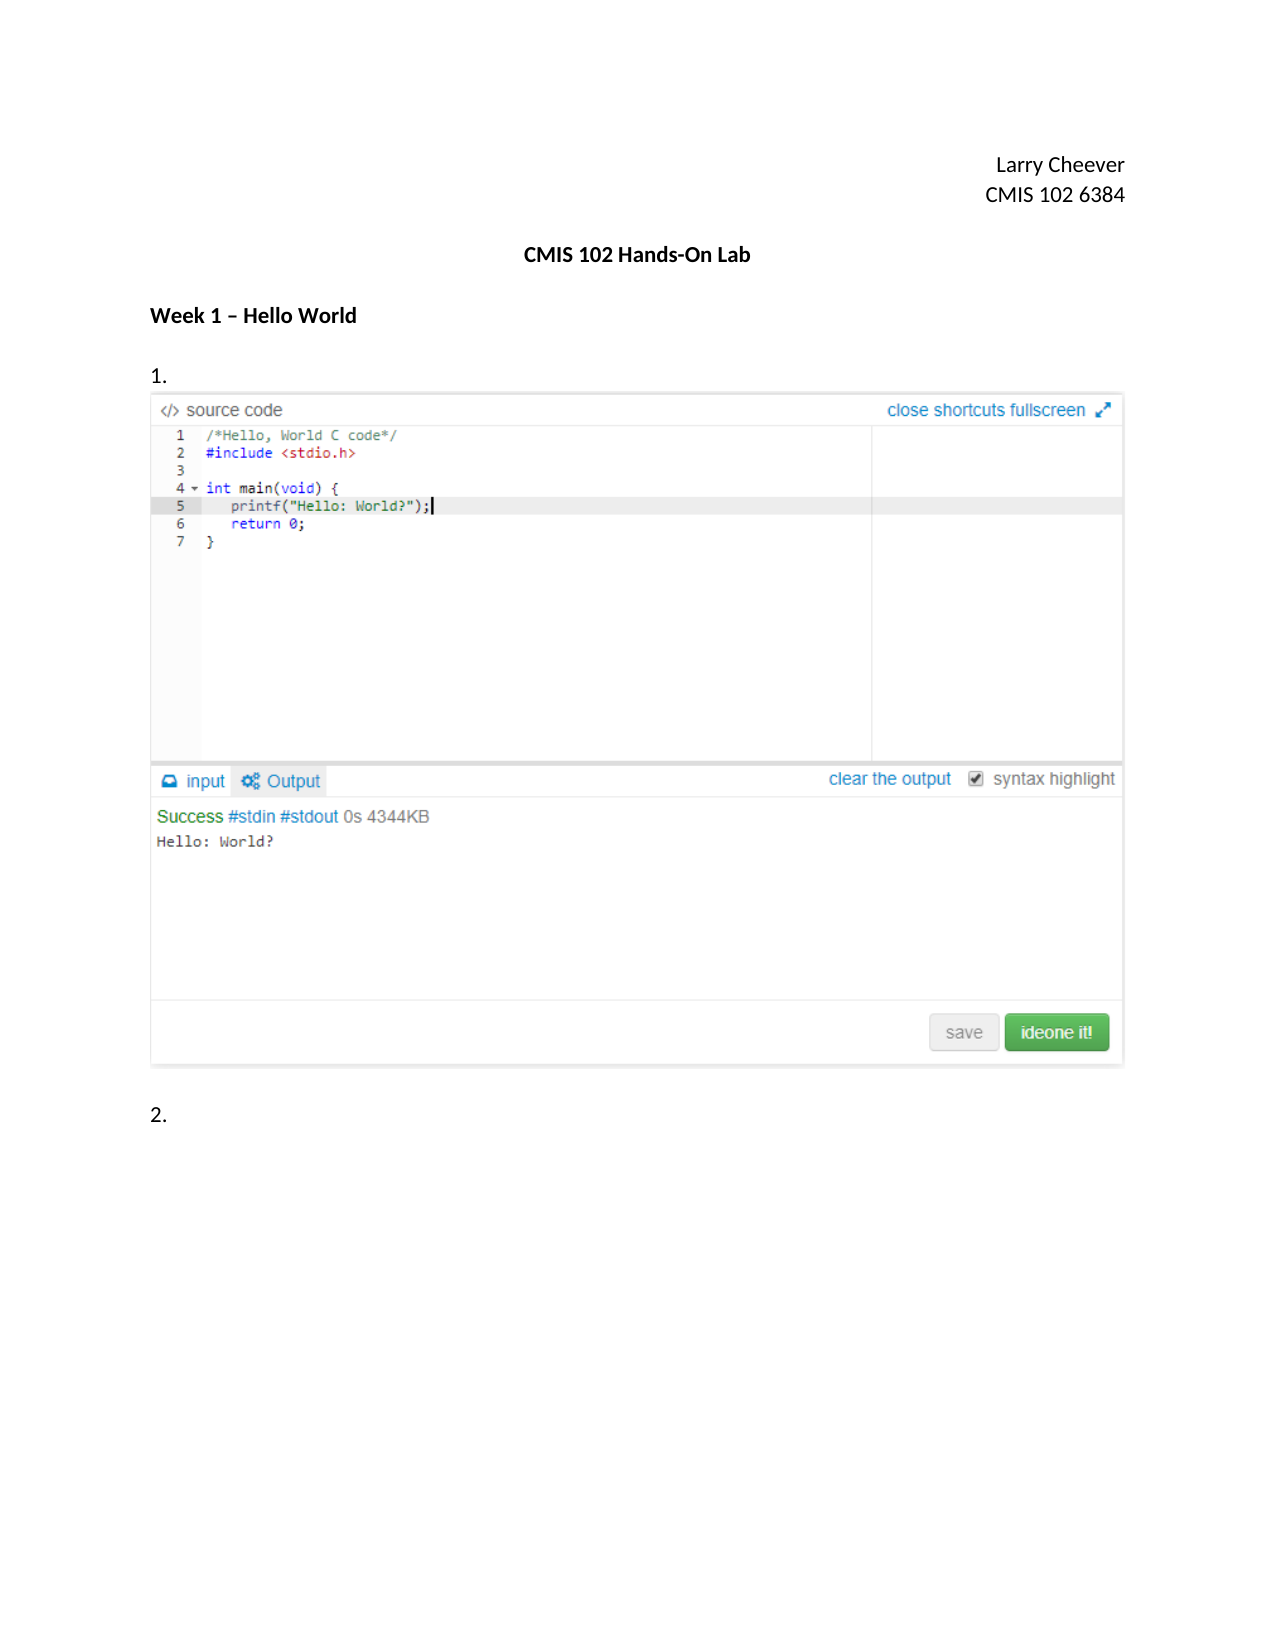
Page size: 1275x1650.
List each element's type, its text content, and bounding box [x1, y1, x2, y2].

text CMIS 102 6384 [150, 180, 1125, 208]
picture [150, 391, 1125, 1069]
text 1. [150, 361, 1125, 389]
text CMIS 102 Hands-On Lab [150, 241, 1125, 269]
text Week 1 – Hello World [150, 301, 1125, 329]
text 2. [150, 1101, 1125, 1128]
text Larry Cheever [150, 150, 1125, 178]
